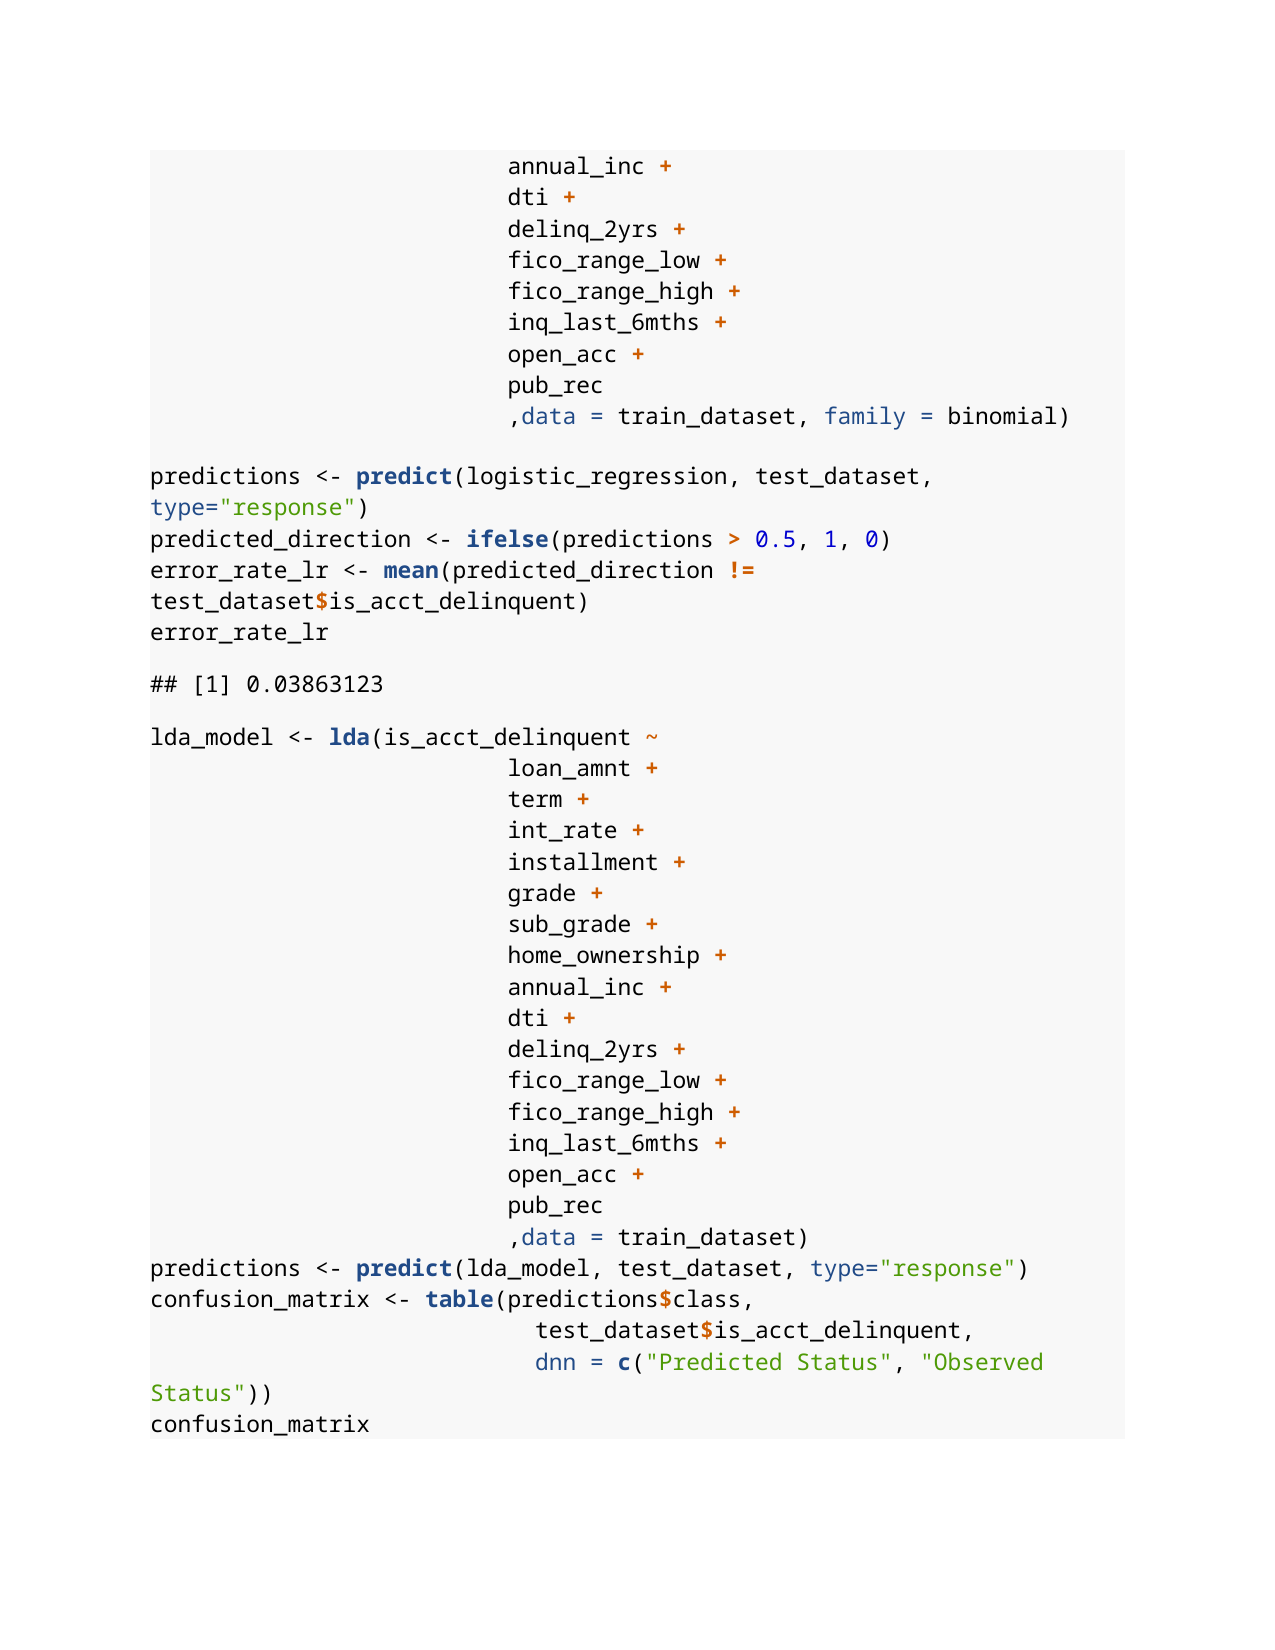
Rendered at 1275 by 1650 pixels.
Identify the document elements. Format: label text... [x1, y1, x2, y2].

text lda_model <- lda(is_acct_delinquent ~ loan_amnt + term + int_rate + installment + grade + sub_grade + home_ownership + annual_inc + dti + delinq_2yrs + fico_range_low + fico_range_high + inq_last_6mths + open_acc + pub_rec ,data = train_dataset) predictions <- predict(lda_model, test_dataset, type="response") confusion_matrix <- table(predictions$class, test_dataset$is_acct_delinquent, dnn = c("Predicted Status", "Observed Status")) confusion_matrix [274, 720, 1125, 1439]
text ## [1] 0.03863123 [150, 668, 1125, 699]
